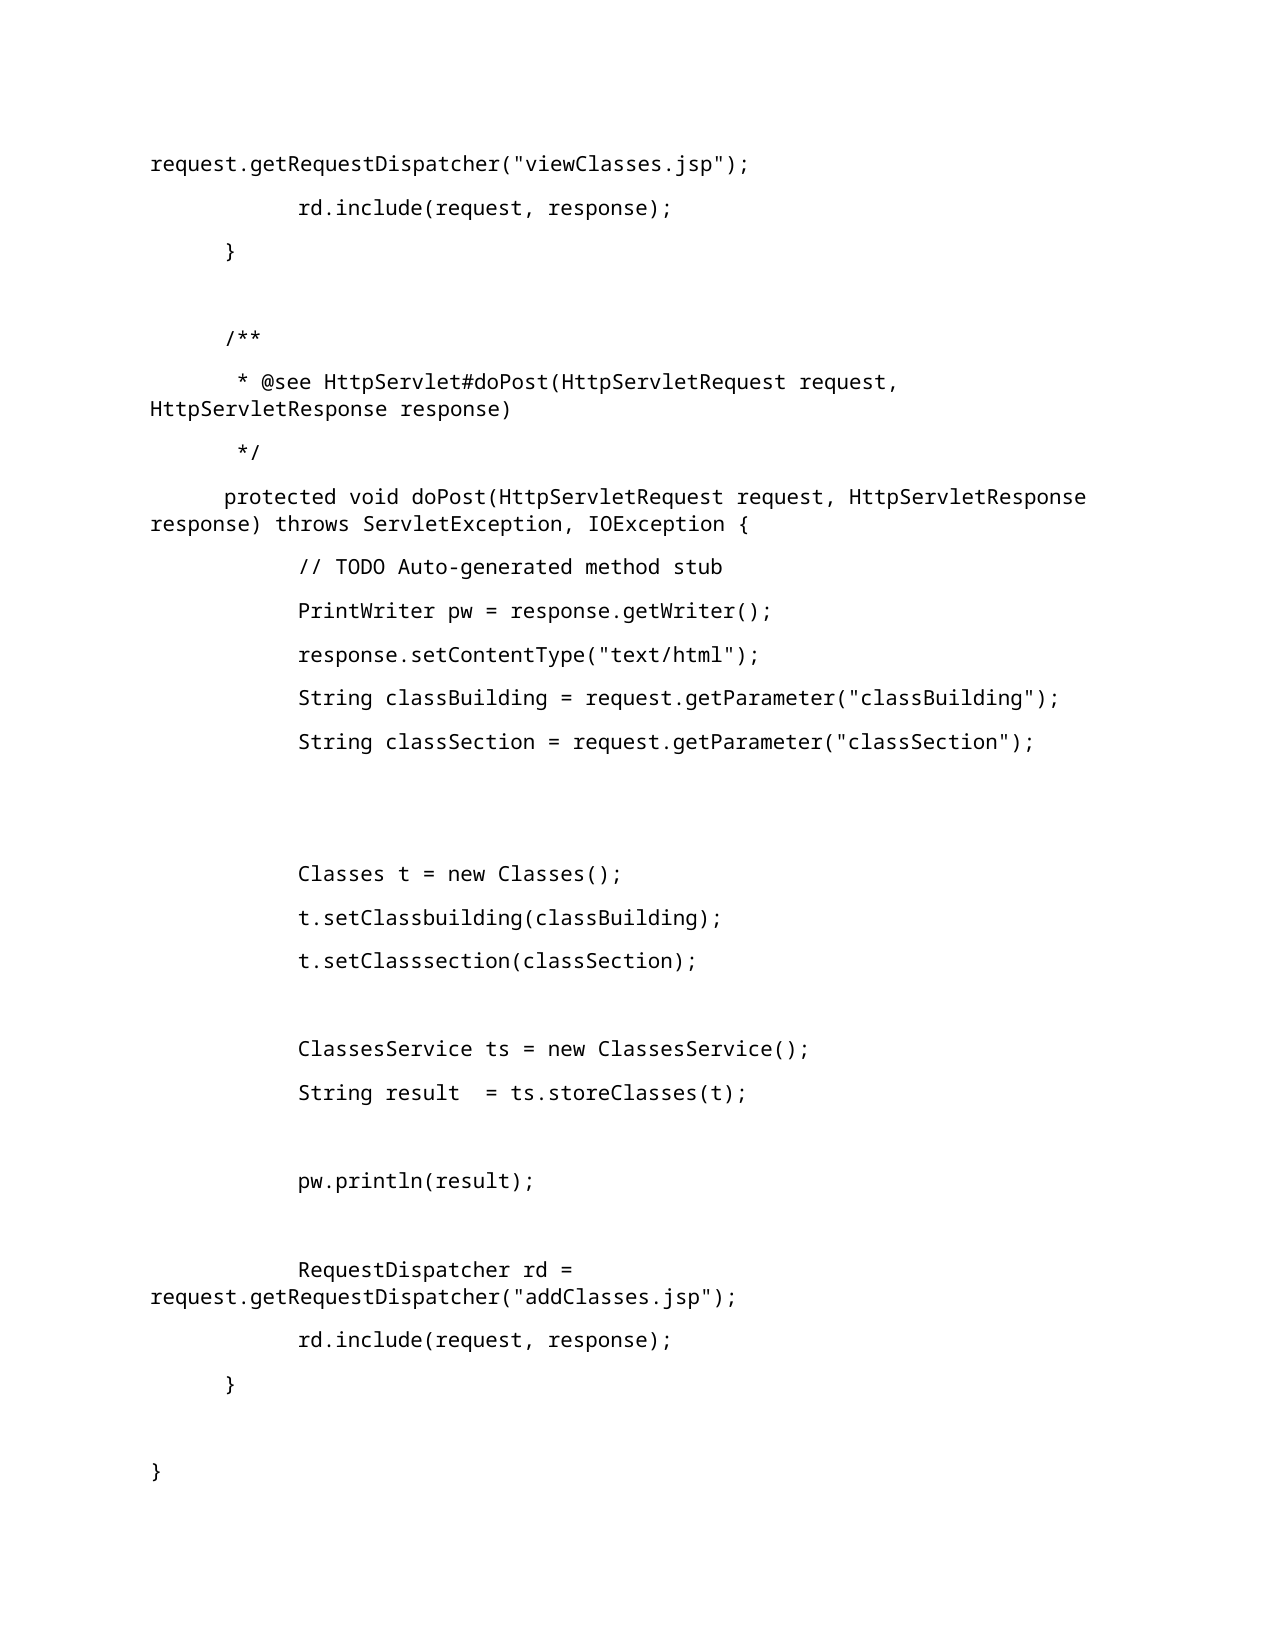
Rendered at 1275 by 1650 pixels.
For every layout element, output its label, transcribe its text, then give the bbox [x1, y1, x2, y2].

text String result = ts.storeClasses(t); [150, 1079, 1125, 1106]
text */ [150, 439, 1125, 466]
text pw.println(result); [150, 1167, 1125, 1194]
text * @see HttpServlet#doPost(HttpServletRequest request, HttpServletResponse response) [150, 368, 1125, 422]
text response.setContentType("text/html"); [150, 640, 1125, 667]
text } [150, 1370, 1125, 1397]
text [150, 150, 1125, 177]
text Classes t = new Classes(); [150, 860, 1125, 887]
text } [150, 1457, 1125, 1484]
text t.setClasssection(classSection); [150, 947, 1125, 974]
text t.setClassbuilding(classBuilding); [150, 903, 1125, 930]
text rd.include(request, response); [150, 1326, 1125, 1353]
text rd.include(request, response); [150, 194, 1125, 221]
text } [150, 237, 1125, 264]
text ClassesService ts = new ClassesService(); [150, 1035, 1125, 1062]
text // TODO Auto-generated method stub [150, 553, 1125, 580]
text String classSection = request.getParameter("classSection"); [150, 728, 1125, 755]
text /** [150, 324, 1125, 352]
text PrintWriter pw = response.getWriter(); [150, 597, 1125, 624]
text String classBuilding = request.getParameter("classBuilding"); [150, 684, 1125, 711]
text RequestDispatcher rd = request.getRequestDispatcher("addClasses.jsp"); [150, 1256, 1125, 1309]
text protected void doPost(HttpServletRequest request, HttpServletResponse response) throws ServletException, IOException { [150, 482, 1125, 536]
